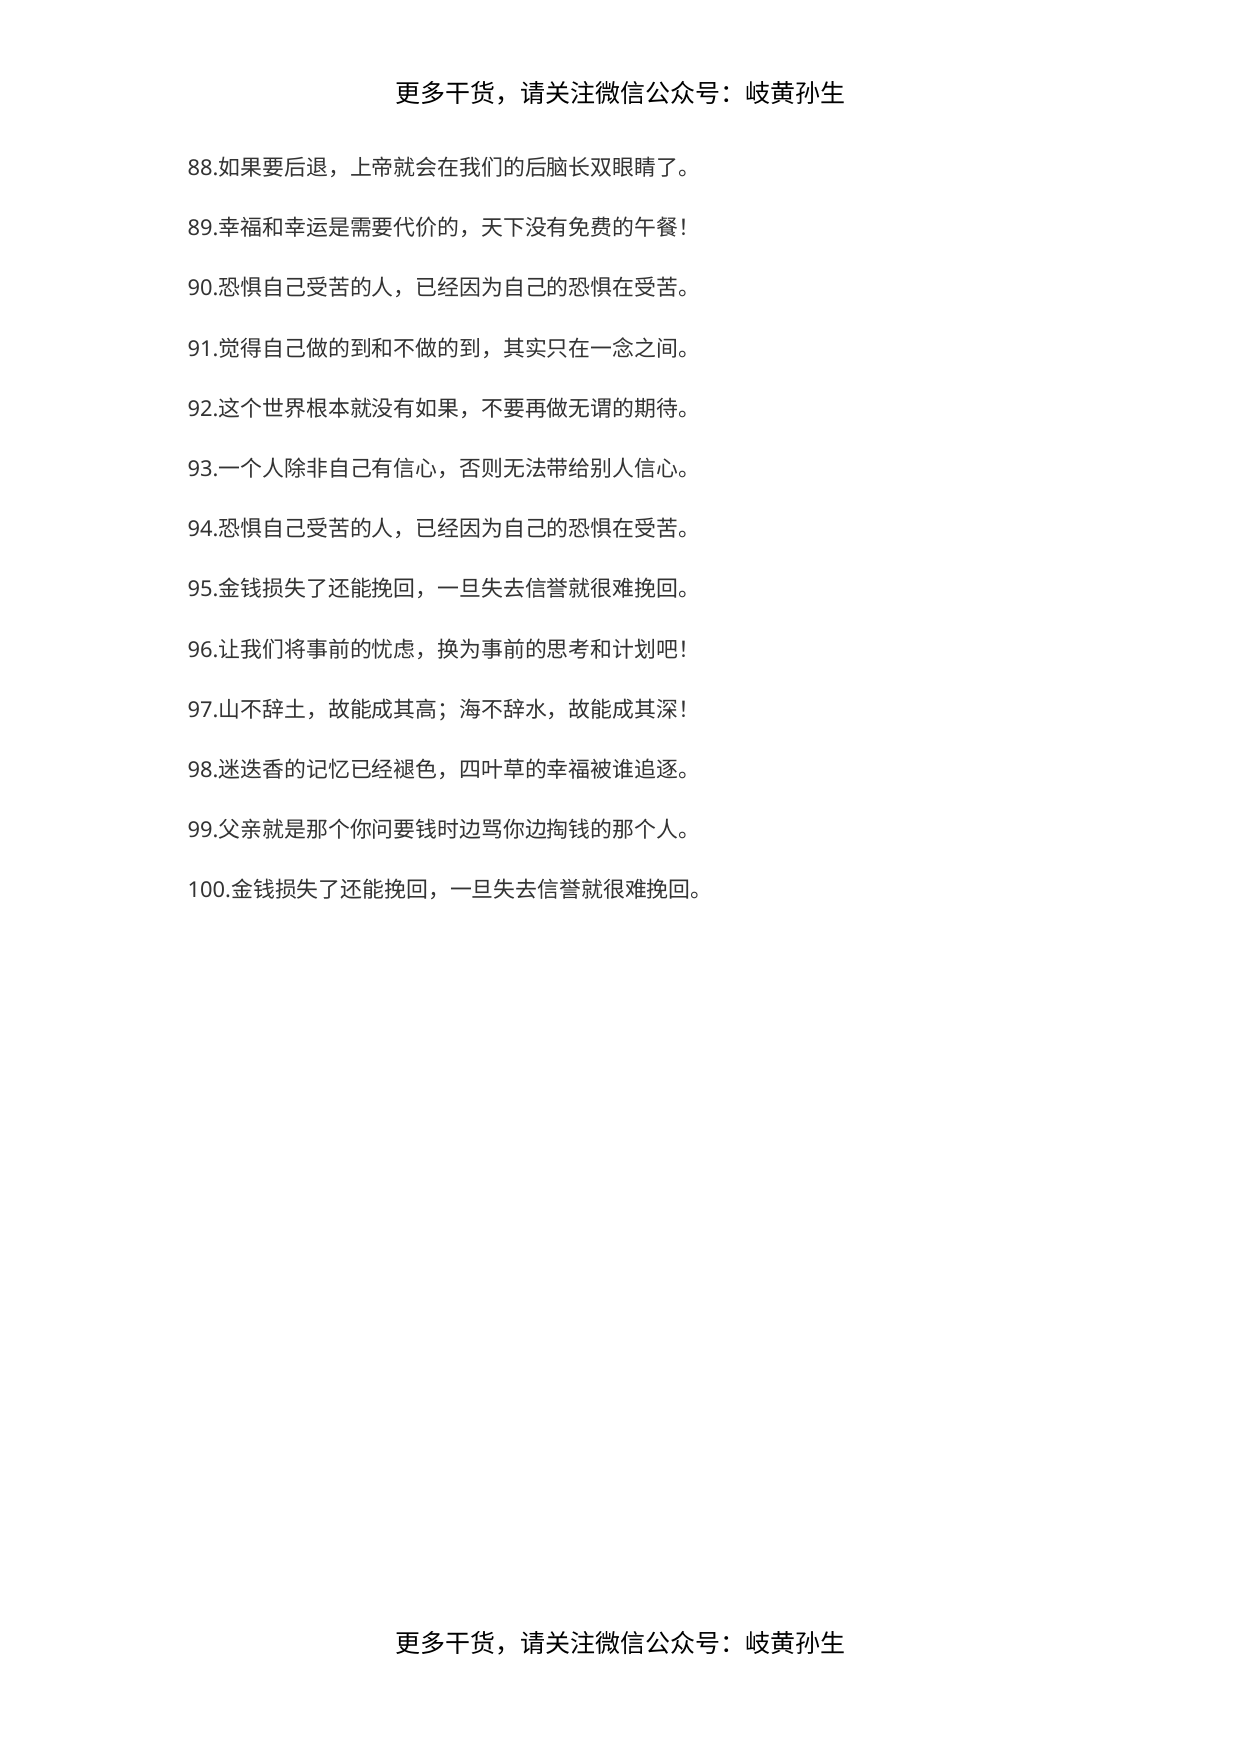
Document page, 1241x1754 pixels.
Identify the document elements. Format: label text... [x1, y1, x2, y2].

text 100.金钱损失了还能挽回，一旦失去信誉就很难挽回。 [187, 872, 1053, 904]
text 94.恐惧自己受苦的人，已经因为自己的恐惧在受苦。 [187, 511, 1053, 543]
text 93.一个人除非自己有信心，否则无法带给别人信心。 [187, 451, 1053, 483]
text 89.幸福和幸运是需要代价的，天下没有免费的午餐！ [187, 210, 1053, 242]
text 97.山不辞土，故能成其高；海不辞水，故能成其深！ [187, 692, 1053, 724]
text 96.让我们将事前的忧虑，换为事前的思考和计划吧！ [187, 632, 1053, 663]
text 95.金钱损失了还能挽回，一旦失去信誉就很难挽回。 [187, 571, 1053, 603]
text 98.迷迭香的记忆已经褪色，四叶草的幸福被谁追逐。 [187, 752, 1053, 784]
text 99.父亲就是那个你问要钱时边骂你边掏钱的那个人。 [187, 812, 1053, 844]
text 92.这个世界根本就没有如果，不要再做无谓的期待。 [187, 391, 1053, 423]
text 88.如果要后退，上帝就会在我们的后脑长双眼睛了。 [187, 150, 1053, 182]
text 90.恐惧自己受苦的人，已经因为自己的恐惧在受苦。 [187, 270, 1053, 302]
text 91.觉得自己做的到和不做的到，其实只在一念之间。 [187, 331, 1053, 362]
